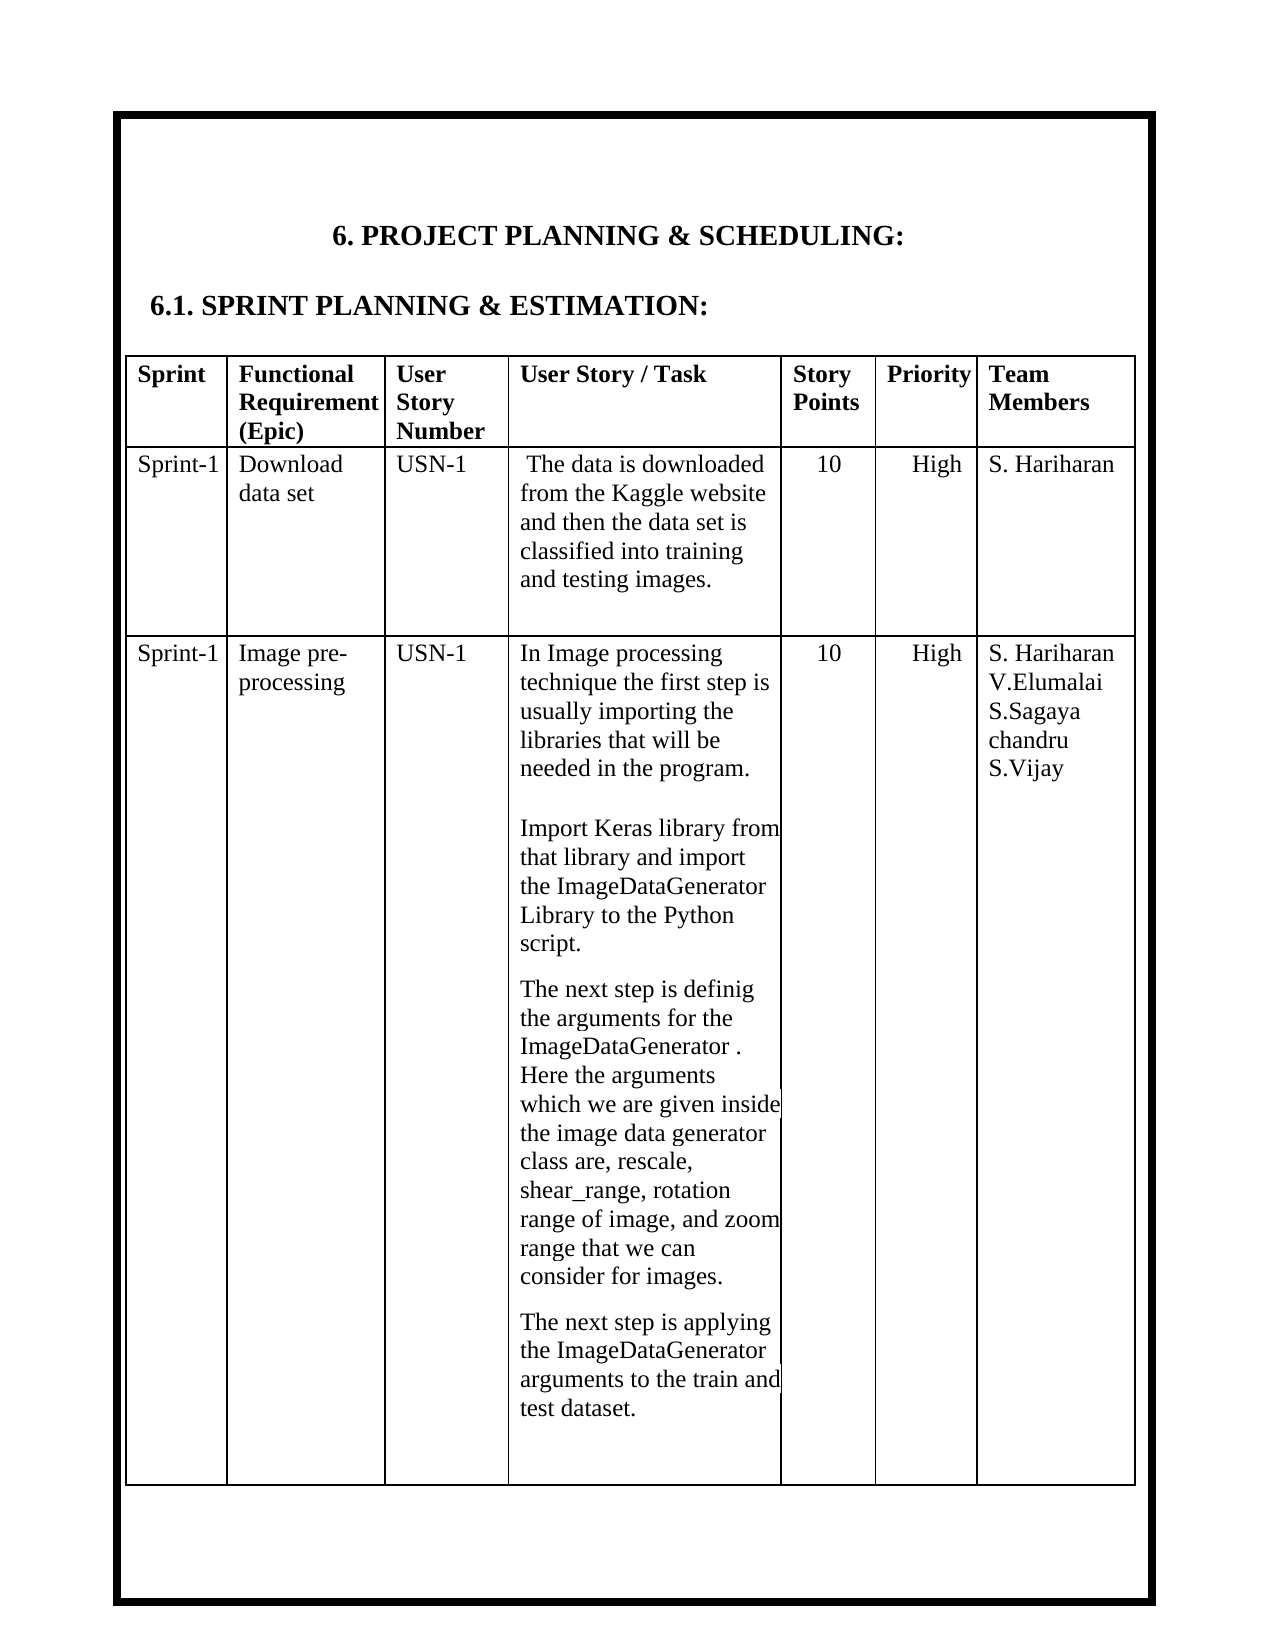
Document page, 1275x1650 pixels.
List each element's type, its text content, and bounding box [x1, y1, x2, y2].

table_header User Story / Task [509, 357, 780, 446]
table_cell 10 [782, 448, 875, 635]
table_cell High [876, 637, 976, 1484]
table_cell Sprint-1 [127, 637, 226, 1484]
table_cell In Image processing technique the first step is usually importing the libraries that will be needed in the program. Import Keras library from that library and import the ImageDataGenerator Library to the Python script. The next step is definig the arguments for the ImageDataGenerator . Here the arguments which we are given inside the image data generator class are, rescale, shear_range, rotation range of image, and zoom range that we can consider for images. The next step is applying the ImageDataGenerator arguments to the train and test dataset. [509, 637, 780, 1484]
table_cell Download data set [228, 448, 384, 635]
table_cell High [876, 448, 976, 635]
table_cell Sprint-1 [127, 448, 226, 635]
table_header Functional Requirement (Epic) [228, 357, 384, 446]
table_cell The data is downloaded from the Kaggle website and then the data set is classified into training and testing images. [509, 448, 780, 635]
table_header Priority [876, 357, 976, 446]
table_header Story Points [782, 357, 875, 446]
table_cell Image pre-processing [228, 637, 384, 1484]
table_header Team Members [978, 357, 1134, 446]
table_cell S. Hariharan V.Elumalai S.Sagaya chandru S.Vijay [978, 637, 1134, 1484]
table_cell USN-1 [386, 448, 508, 635]
table_header User Story Number [386, 357, 508, 446]
table_cell S. Hariharan [978, 448, 1134, 635]
text 6.1. SPRINT PLANNING & ESTIMATION: [150, 288, 1125, 322]
table_cell 10 [782, 637, 875, 1484]
table_cell USN-1 [386, 637, 508, 1484]
table_header Sprint [127, 357, 226, 446]
text 6. PROJECT PLANNING & SCHEDULING: [150, 218, 1125, 252]
